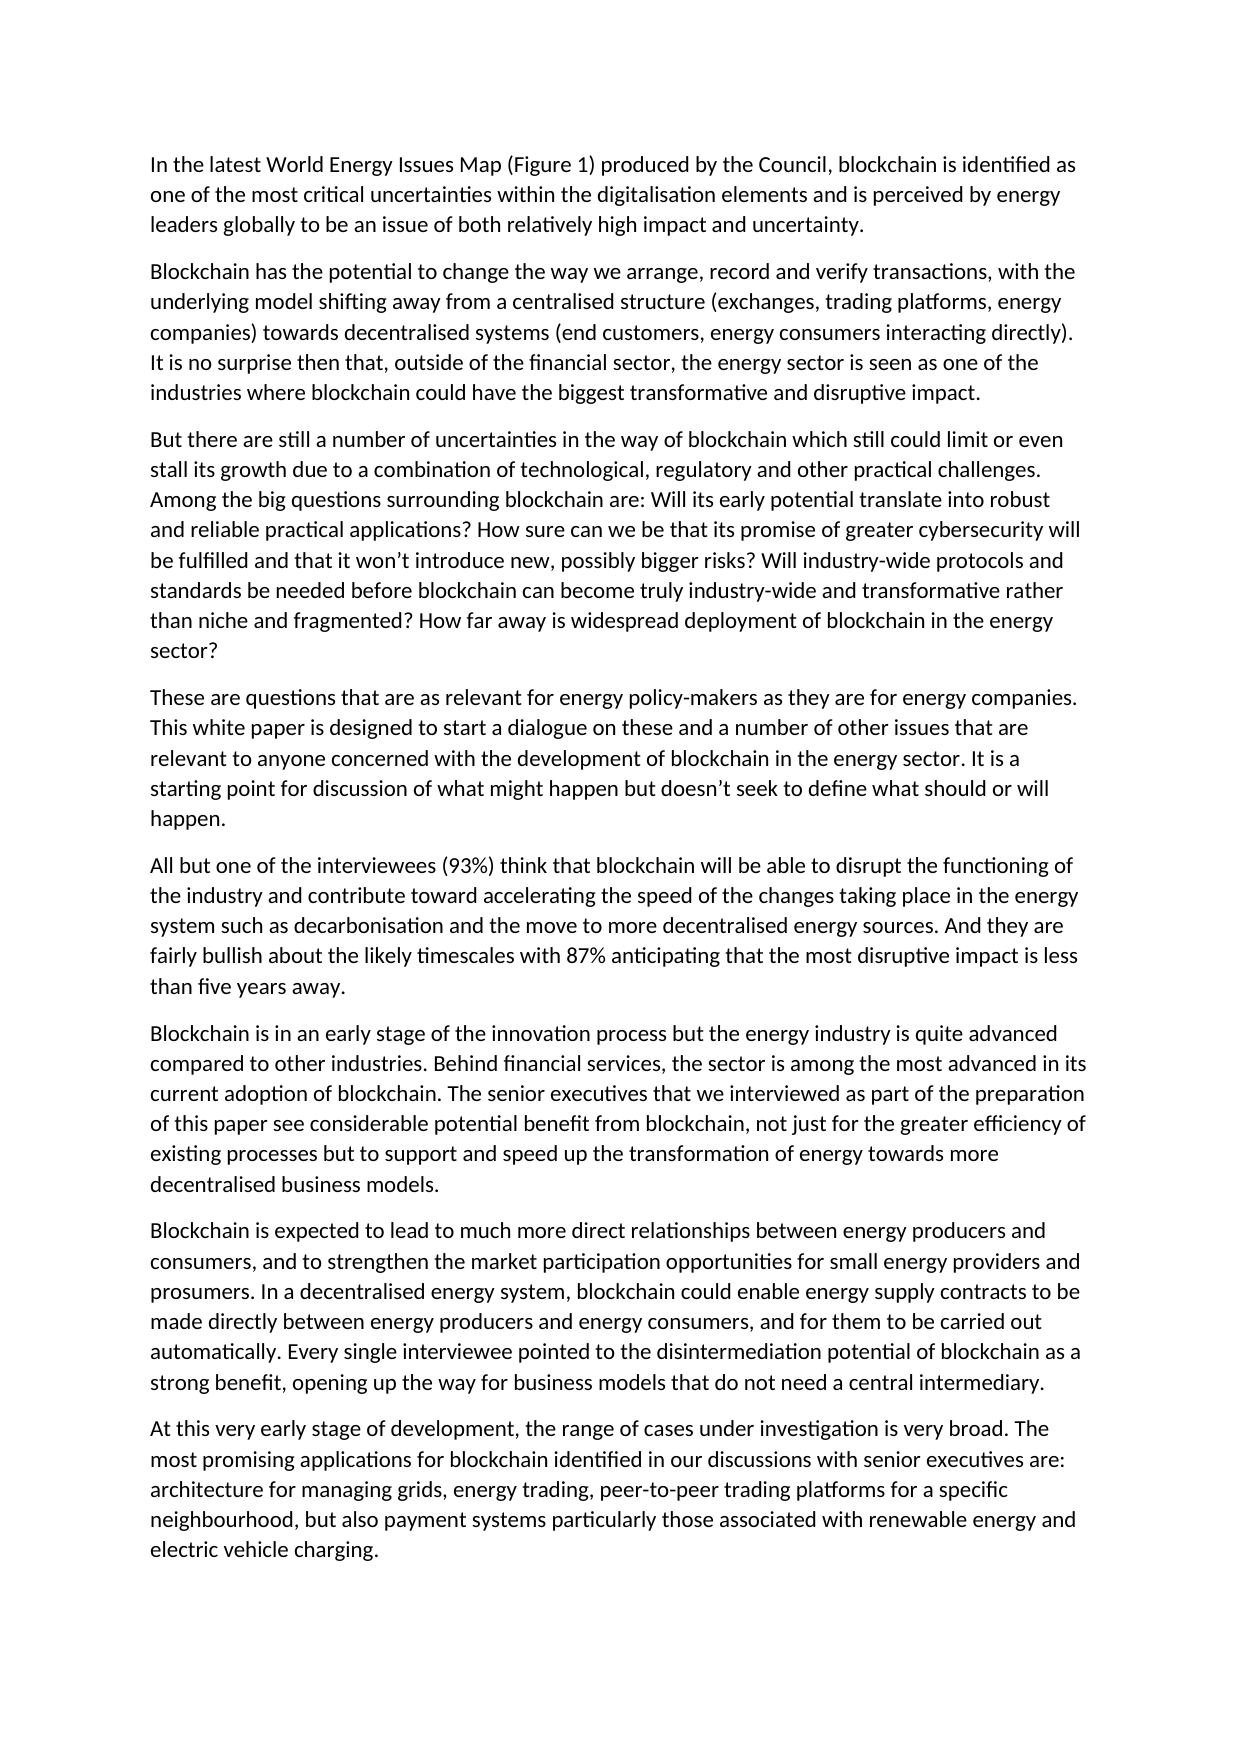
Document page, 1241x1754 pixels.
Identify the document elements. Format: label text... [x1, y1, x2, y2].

text In the latest World Energy Issues Map (Figure 1) produced by the Council, blockchain is identified as one of the most critical uncertainties within the digitalisation elements and is perceived by energy leaders globally to be an issue of both relatively high impact and uncertainty. [150, 150, 1090, 238]
text All but one of the interviewees (93%) think that blockchain will be able to disrupt the functioning of the industry and contribute toward accelerating the speed of the changes taking place in the energy system such as decarbonisation and the move to more decentralised energy sources. And they are fairly bullish about the likely timescales with 87% anticipating that the most disruptive impact is less than five years away. [150, 851, 1090, 1000]
text Blockchain is in an early stage of the innovation process but the energy industry is quite advanced compared to other industries. Behind financial services, the sector is among the most advanced in its current adoption of blockchain. The senior executives that we interviewed as part of the preparation of this paper see considerable potential benefit from blockchain, not just for the greater efficiency of existing processes but to support and speed up the transformation of energy towards more decentralised business models. [150, 1019, 1090, 1198]
text These are questions that are as relevant for energy policy-makers as they are for energy companies. This white paper is designed to start a dialogue on these and a number of other issues that are relevant to anyone concerned with the development of blockchain in the energy sector. It is a starting point for discussion of what might happen but doesn’t seek to define what should or will happen. [150, 683, 1090, 832]
text Blockchain is expected to lead to much more direct relationships between energy producers and consumers, and to strengthen the market participation opportunities for small energy providers and prosumers. In a decentralised energy system, blockchain could enable energy supply contracts to be made directly between energy producers and energy consumers, and for them to be carried out automatically. Every single interviewee pointed to the disintermediation potential of blockchain as a strong benefit, opening up the way for business models that do not need a central intermediary. [150, 1217, 1090, 1396]
text Blockchain has the potential to change the way we arrange, record and verify transactions, with the underlying model shifting away from a centralised structure (exchanges, trading platforms, energy companies) towards decentralised systems (end customers, energy consumers interacting directly). It is no surprise then that, outside of the financial sector, the energy sector is seen as one of the industries where blockchain could have the biggest transformative and disruptive impact. [150, 257, 1090, 406]
text At this very early stage of development, the range of cases under investigation is very broad. The most promising applications for blockchain identified in our discussions with senior executives are: architecture for managing grids, energy trading, peer-to-peer trading platforms for a specific neighbourhood, but also payment systems particularly those associated with renewable energy and electric vehicle charging. [150, 1414, 1090, 1563]
text But there are still a number of uncertainties in the way of blockchain which still could limit or even stall its growth due to a combination of technological, regulatory and other practical challenges. Among the big questions surrounding blockchain are: Will its early potential translate into robust and reliable practical applications? How sure can we be that its promise of greater cybersecurity will be fulfilled and that it won’t introduce new, possibly bigger risks? Will industry-wide protocols and standards be needed before blockchain can become truly industry-wide and transformative rather than niche and fragmented? How far away is widespread deployment of blockchain in the energy sector? [150, 425, 1090, 664]
